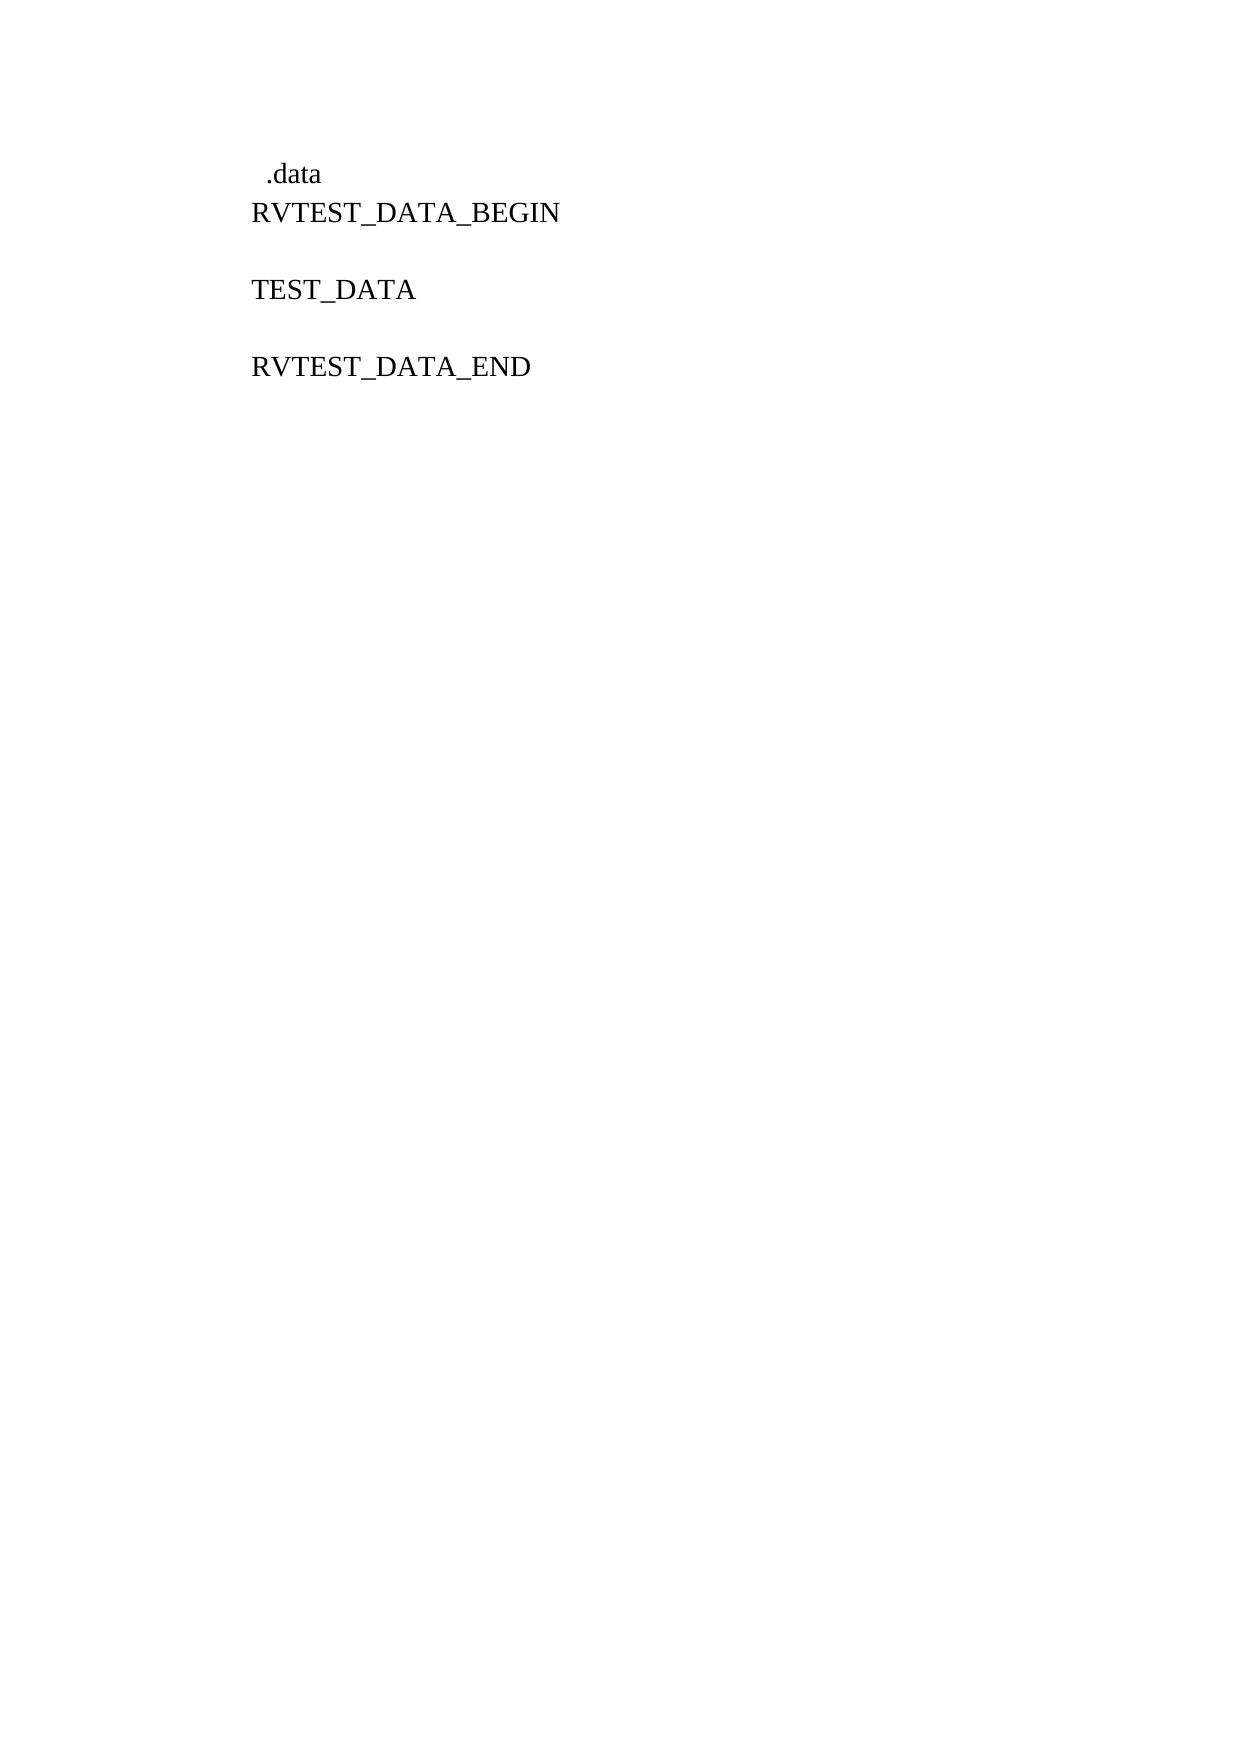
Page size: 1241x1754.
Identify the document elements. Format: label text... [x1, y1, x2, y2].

text RVTEST_DATA_BEGIN [177, 195, 1152, 229]
text RVTEST_DATA_END [177, 349, 1152, 383]
text TEST_DATA [177, 272, 1152, 306]
text .data [177, 157, 1152, 190]
